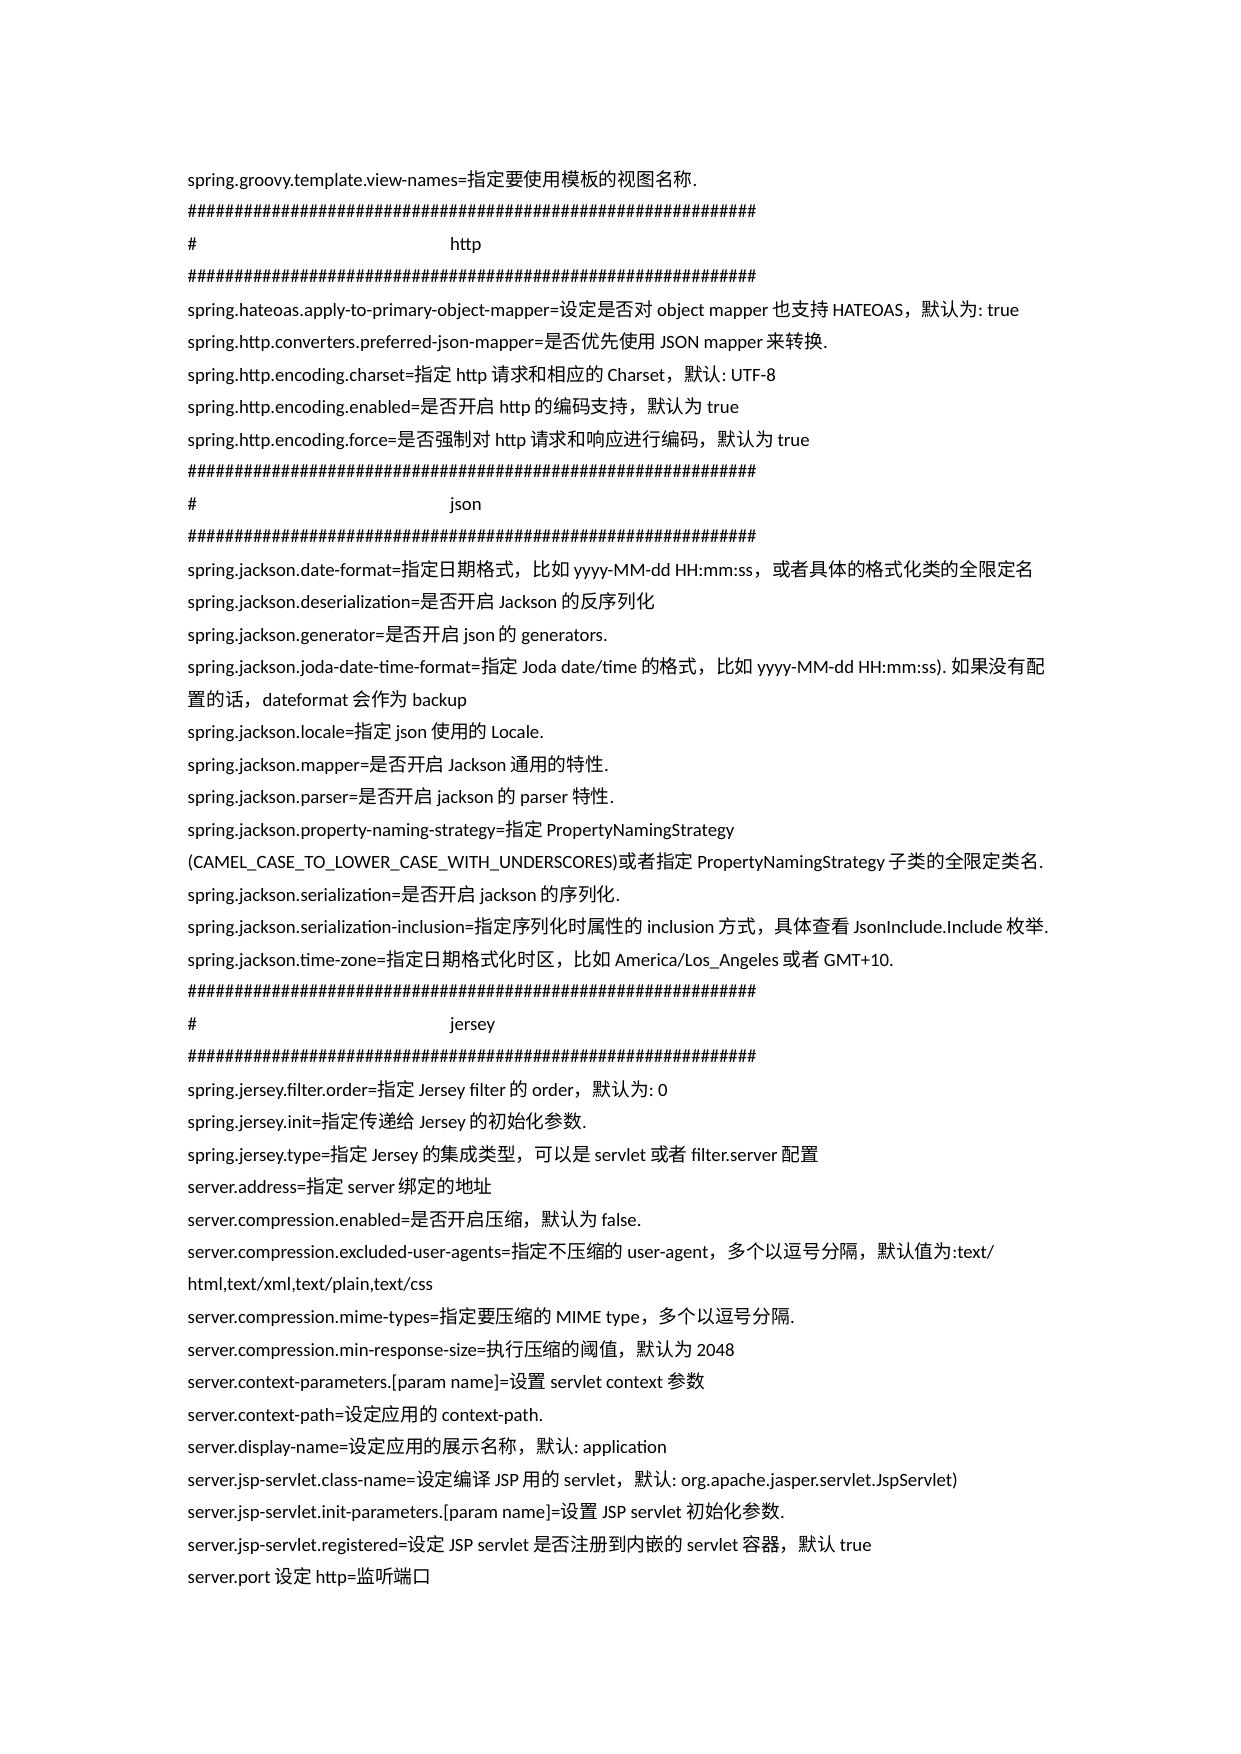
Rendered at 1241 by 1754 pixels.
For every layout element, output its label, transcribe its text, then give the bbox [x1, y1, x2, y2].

text server.address=指定server绑定的地址 [187, 1169, 1053, 1202]
text spring.jackson.date-format=指定日期格式，比如yyyy-MM-dd HH:mm:ss，或者具体的格式化类的全限定名 [187, 552, 1053, 584]
text spring.http.encoding.charset=指定http请求和相应的Charset，默认: UTF-8 [187, 357, 1053, 389]
text # jersey [187, 1007, 1053, 1039]
text ############################################################# [187, 454, 1053, 487]
text spring.jackson.joda-date-time-format=指定Joda date/time的格式，比如yyyy-MM-dd HH:mm:ss). 如果没有配置的话，dateformat会作为backup [187, 649, 1053, 714]
text server.compression.min-response-size=执行压缩的阈值，默认为2048 [187, 1332, 1053, 1364]
text spring.jackson.generator=是否开启json的generators. [187, 617, 1053, 649]
text spring.http.encoding.force=是否强制对http请求和响应进行编码，默认为true [187, 422, 1053, 454]
text spring.http.converters.preferred-json-mapper=是否优先使用JSON mapper来转换. [187, 324, 1053, 357]
text spring.jackson.property-naming-strategy=指定PropertyNamingStrategy (CAMEL_CASE_TO_LOWER_CASE_WITH_UNDERSCORES)或者指定PropertyNamingStrategy子类的全限定类名. [187, 812, 1053, 877]
text spring.jersey.init=指定传递给Jersey的初始化参数. [187, 1104, 1053, 1137]
text ############################################################# [187, 519, 1053, 552]
text server.display-name=设定应用的展示名称，默认: application [187, 1429, 1053, 1462]
text spring.jackson.time-zone=指定日期格式化时区，比如America/Los_Angeles或者GMT+10. [187, 942, 1053, 974]
text server.jsp-servlet.init-parameters.[param name]=设置JSP servlet 初始化参数. [187, 1494, 1053, 1527]
text ############################################################# [187, 974, 1053, 1007]
text spring.jackson.deserialization=是否开启Jackson的反序列化 [187, 584, 1053, 617]
text spring.jackson.mapper=是否开启Jackson通用的特性. [187, 747, 1053, 779]
text server.jsp-servlet.class-name=设定编译JSP用的servlet，默认: org.apache.jasper.servlet.JspServlet) [187, 1462, 1053, 1494]
text spring.groovy.template.view-names=指定要使用模板的视图名称. [187, 162, 1053, 194]
text server.port设定http=监听端口 [187, 1559, 1053, 1592]
text server.compression.enabled=是否开启压缩，默认为false. [187, 1202, 1053, 1234]
text server.compression.excluded-user-agents=指定不压缩的user-agent，多个以逗号分隔，默认值为:text/html,text/xml,text/plain,text/css [187, 1234, 1053, 1299]
text ############################################################# [187, 1039, 1053, 1072]
text spring.jackson.serialization-inclusion=指定序列化时属性的inclusion方式，具体查看JsonInclude.Include枚举. [187, 909, 1053, 942]
text server.context-path=设定应用的context-path. [187, 1397, 1053, 1429]
text ############################################################# [187, 194, 1053, 227]
text spring.hateoas.apply-to-primary-object-mapper=设定是否对object mapper也支持HATEOAS，默认为: true [187, 292, 1053, 324]
text server.compression.mime-types=指定要压缩的MIME type，多个以逗号分隔. [187, 1299, 1053, 1332]
text spring.jackson.parser=是否开启jackson的parser特性. [187, 779, 1053, 812]
text spring.jackson.locale=指定json使用的Locale. [187, 714, 1053, 747]
text ############################################################# [187, 259, 1053, 292]
text spring.jersey.filter.order=指定Jersey filter的order，默认为: 0 [187, 1072, 1053, 1104]
text server.context-parameters.[param name]=设置servlet context 参数 [187, 1364, 1053, 1397]
text server.jsp-servlet.registered=设定JSP servlet是否注册到内嵌的servlet容器，默认true [187, 1527, 1053, 1559]
text spring.http.encoding.enabled=是否开启http的编码支持，默认为true [187, 389, 1053, 422]
text spring.jersey.type=指定Jersey的集成类型，可以是servlet或者filter.server配置 [187, 1137, 1053, 1169]
text # http [187, 227, 1053, 259]
text # json [187, 487, 1053, 519]
text spring.jackson.serialization=是否开启jackson的序列化. [187, 877, 1053, 909]
